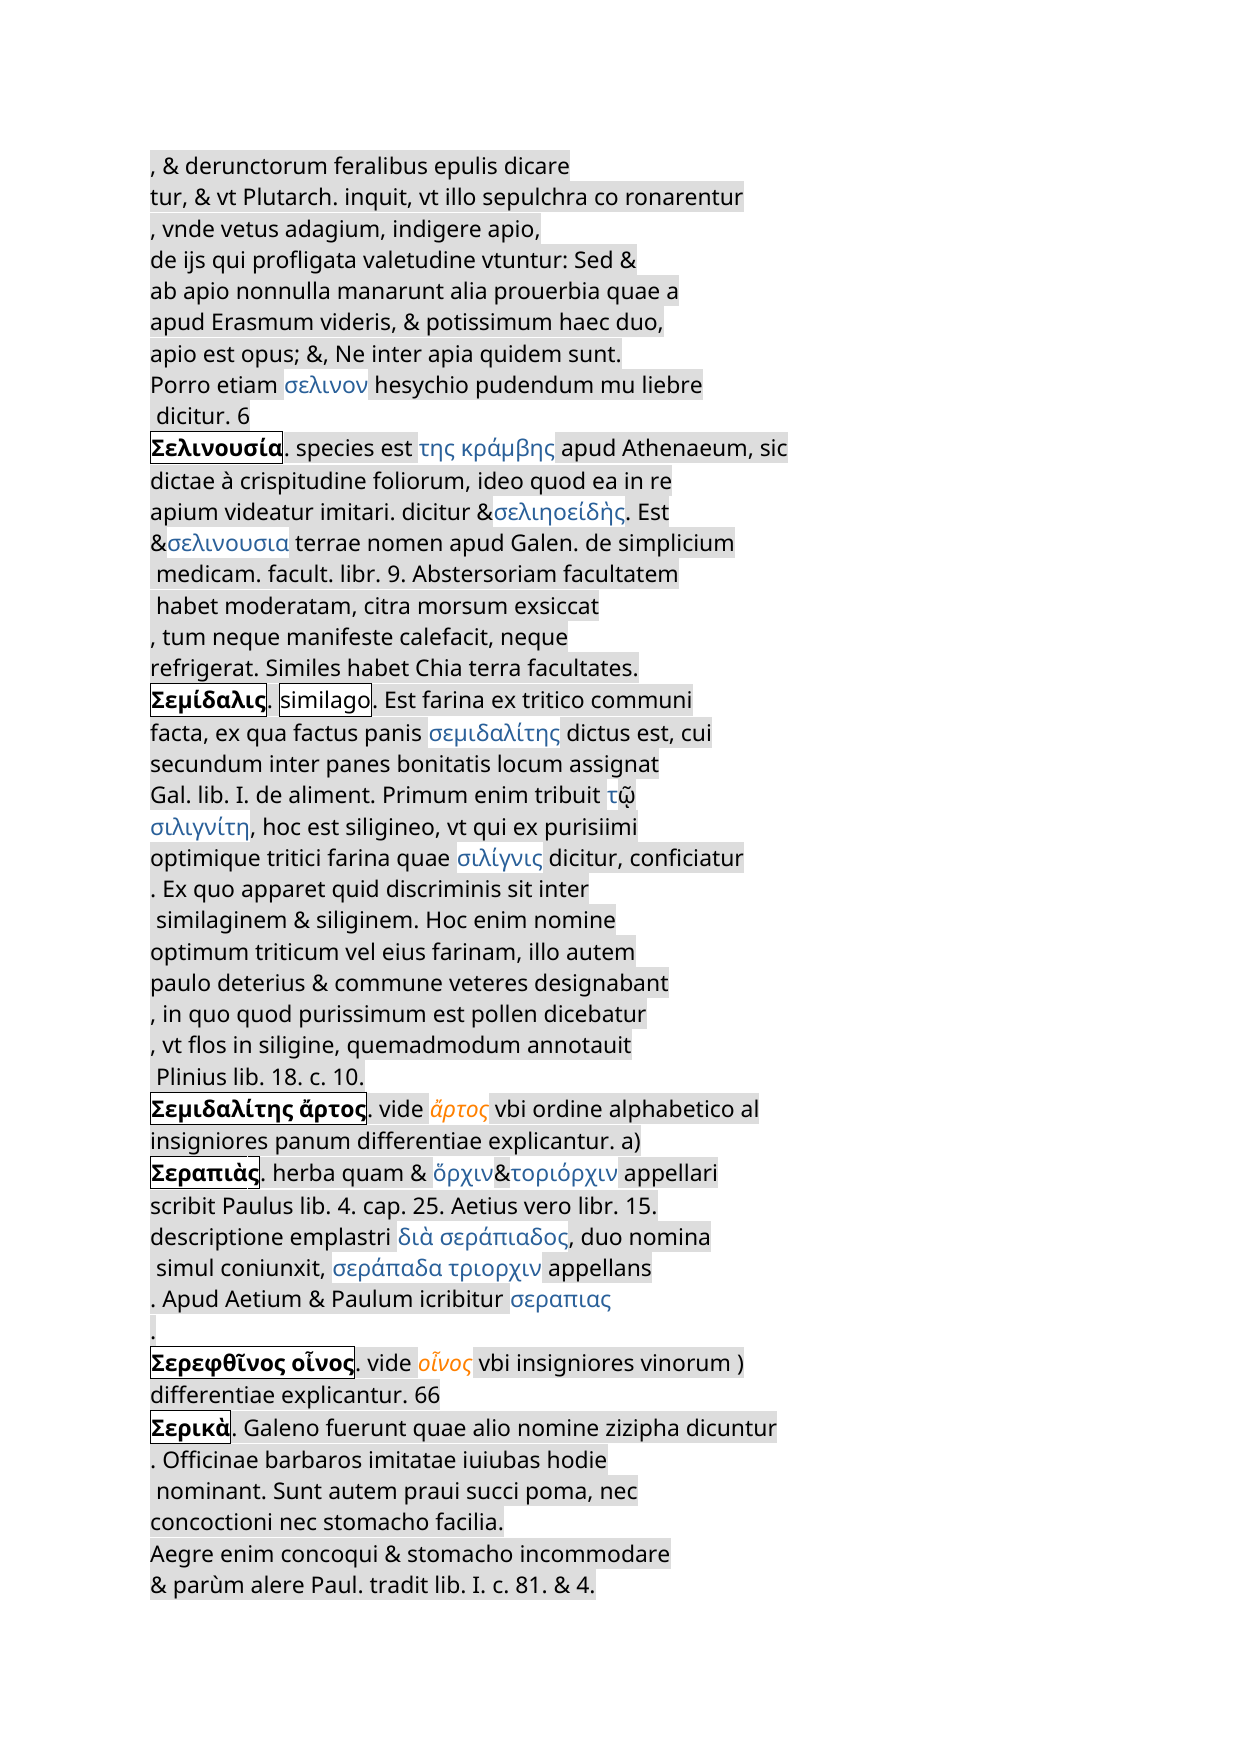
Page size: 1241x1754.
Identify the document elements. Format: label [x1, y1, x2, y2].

text [150, 150, 1090, 1600]
